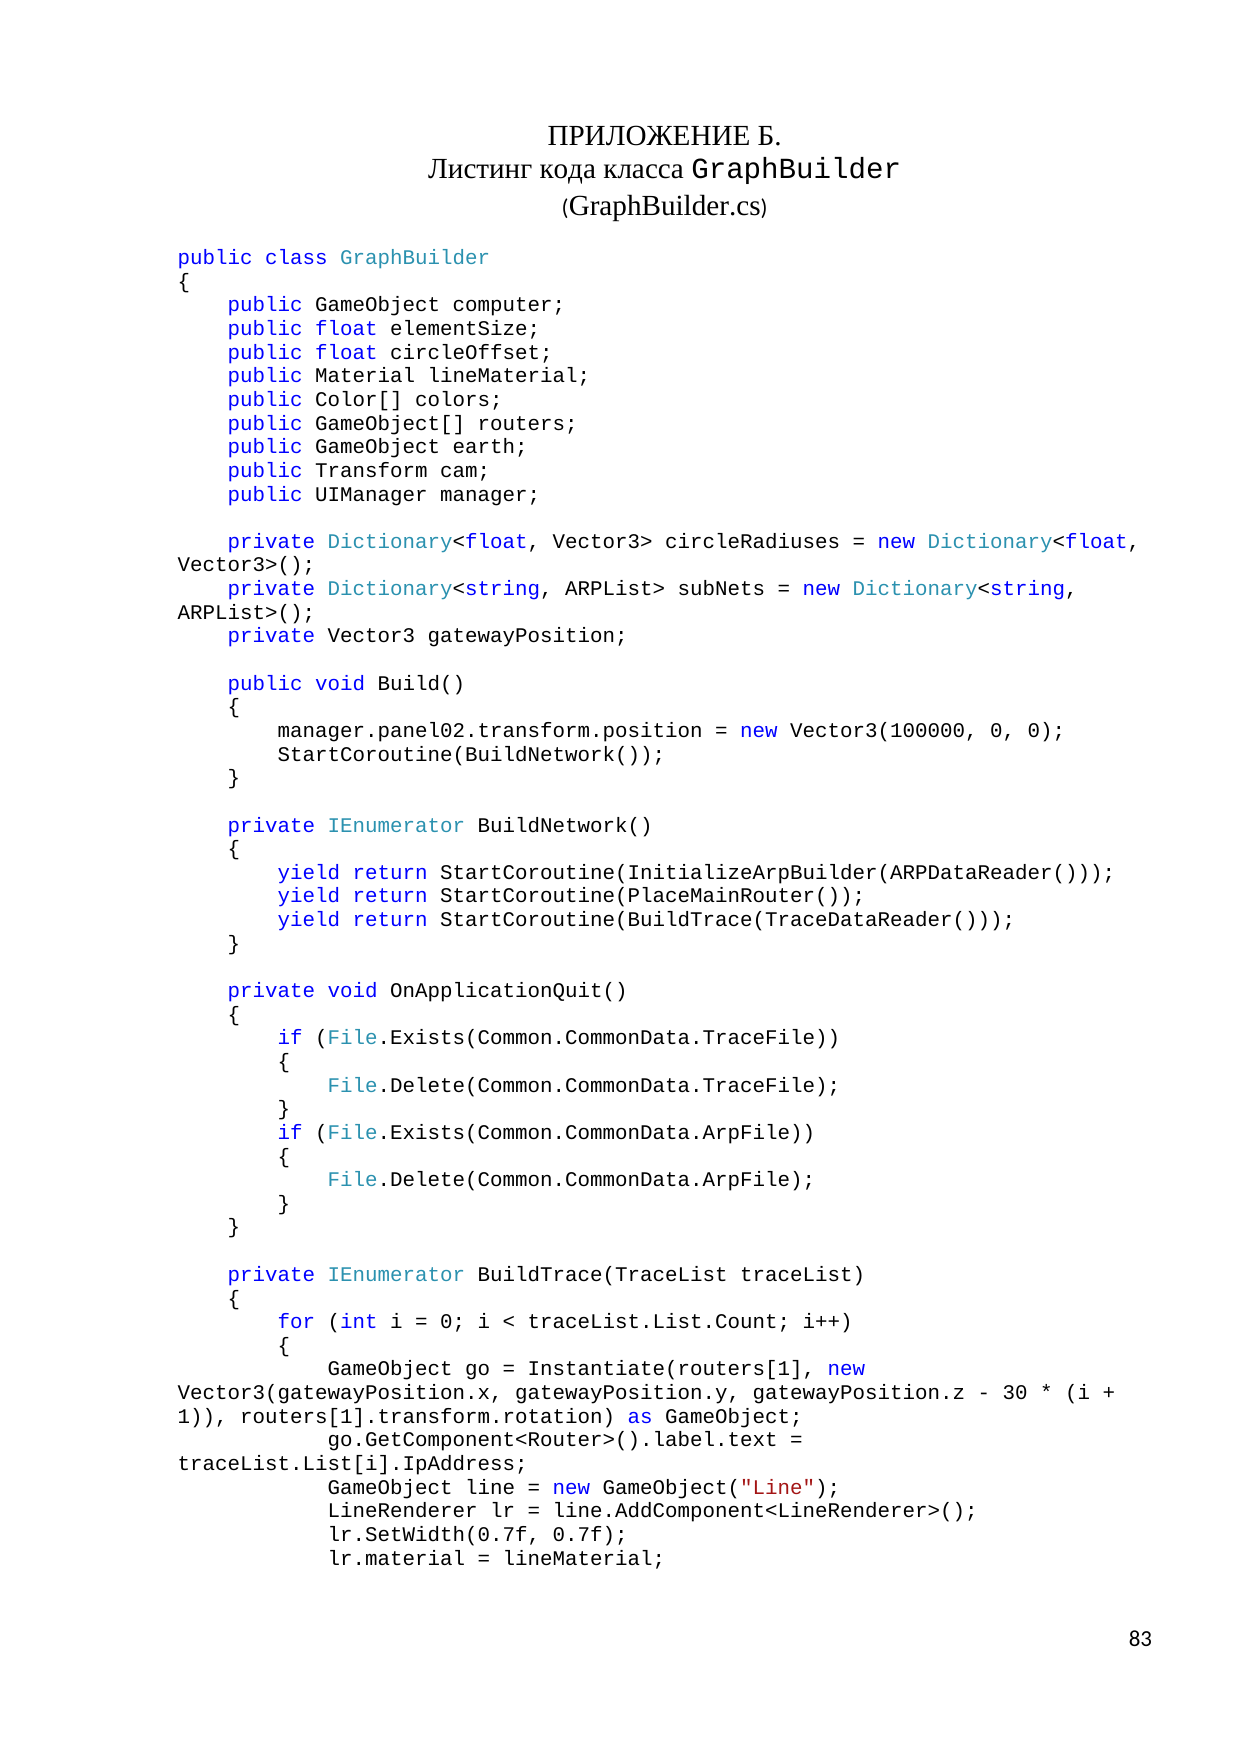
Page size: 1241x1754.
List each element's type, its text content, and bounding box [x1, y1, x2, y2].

text File.Delete(Common.CommonData.TraceFile); [177, 1075, 1152, 1098]
text lr.SetWidth(0.7f, 0.7f); [177, 1524, 1152, 1548]
text } [177, 1217, 1152, 1240]
text yield return StartCoroutine(PlaceMainRouter()); [177, 886, 1152, 909]
text { [177, 838, 1152, 862]
text private Vector3 gatewayPosition; [177, 625, 1152, 649]
text LineRenderer lr = line.AddComponent<LineRenderer>(); [177, 1500, 1152, 1524]
text StartCoroutine(BuildNetwork()); [177, 744, 1152, 767]
text private Dictionary<float, Vector3> circleRadiuses = new Dictionary<float, Vector3>(); [177, 531, 1152, 578]
text public void Build() [177, 673, 1152, 696]
text if (File.Exists(Common.CommonData.ArpFile)) [177, 1122, 1152, 1146]
text private IEnumerator BuildNetwork() [177, 814, 1152, 838]
text GameObject line = new GameObject("Line"); [177, 1477, 1152, 1500]
text (GraphBuilder.cs) [177, 188, 1152, 221]
text } [177, 1193, 1152, 1217]
text } [177, 1098, 1152, 1122]
text public Material lineMaterial; [177, 365, 1152, 389]
text public float elementSize; [177, 318, 1152, 342]
text public GameObject computer; [177, 294, 1152, 318]
text { [177, 696, 1152, 720]
subtitle ПРИЛОЖЕНИЕ Б. [177, 118, 1152, 152]
text yield return StartCoroutine(InitializeArpBuilder(ARPDataReader())); [177, 862, 1152, 886]
text { [177, 1146, 1152, 1169]
text } [177, 933, 1152, 956]
text for (int i = 0; i < traceList.List.Count; i++) [177, 1311, 1152, 1335]
text private IEnumerator BuildTrace(TraceList traceList) [177, 1264, 1152, 1287]
text File.Delete(Common.CommonData.ArpFile); [177, 1169, 1152, 1193]
text public Transform cam; [177, 460, 1152, 483]
text { [177, 1051, 1152, 1075]
text GameObject go = Instantiate(routers[1], new Vector3(gatewayPosition.x, gatewayPosition.y, gatewayPosition.z - 30 * (i + 1)), routers[1].transform.rotation) as GameObject; [177, 1358, 1152, 1429]
text public float circleOffset; [177, 342, 1152, 365]
text manager.panel02.transform.position = new Vector3(100000, 0, 0); [177, 720, 1152, 744]
text private void OnApplicationQuit() [177, 980, 1152, 1004]
subtitle Листинг кода класса GraphBuilder [177, 152, 1152, 188]
text { [177, 1335, 1152, 1358]
text public GameObject[] routers; [177, 413, 1152, 436]
text public class GraphBuilder [177, 247, 1152, 271]
text yield return StartCoroutine(BuildTrace(TraceDataReader())); [177, 909, 1152, 933]
text { [177, 1287, 1152, 1311]
text { [177, 1004, 1152, 1027]
text go.GetComponent<Router>().label.text = traceList.List[i].IpAddress; [177, 1429, 1152, 1477]
text } [177, 767, 1152, 791]
text if (File.Exists(Common.CommonData.TraceFile)) [177, 1027, 1152, 1051]
text public UIManager manager; [177, 483, 1152, 507]
text public GameObject earth; [177, 436, 1152, 460]
text public Color[] colors; [177, 389, 1152, 413]
text private Dictionary<string, ARPList> subNets = new Dictionary<string, ARPList>(); [177, 578, 1152, 625]
text { [177, 271, 1152, 294]
text lr.material = lineMaterial; [177, 1548, 1152, 1571]
